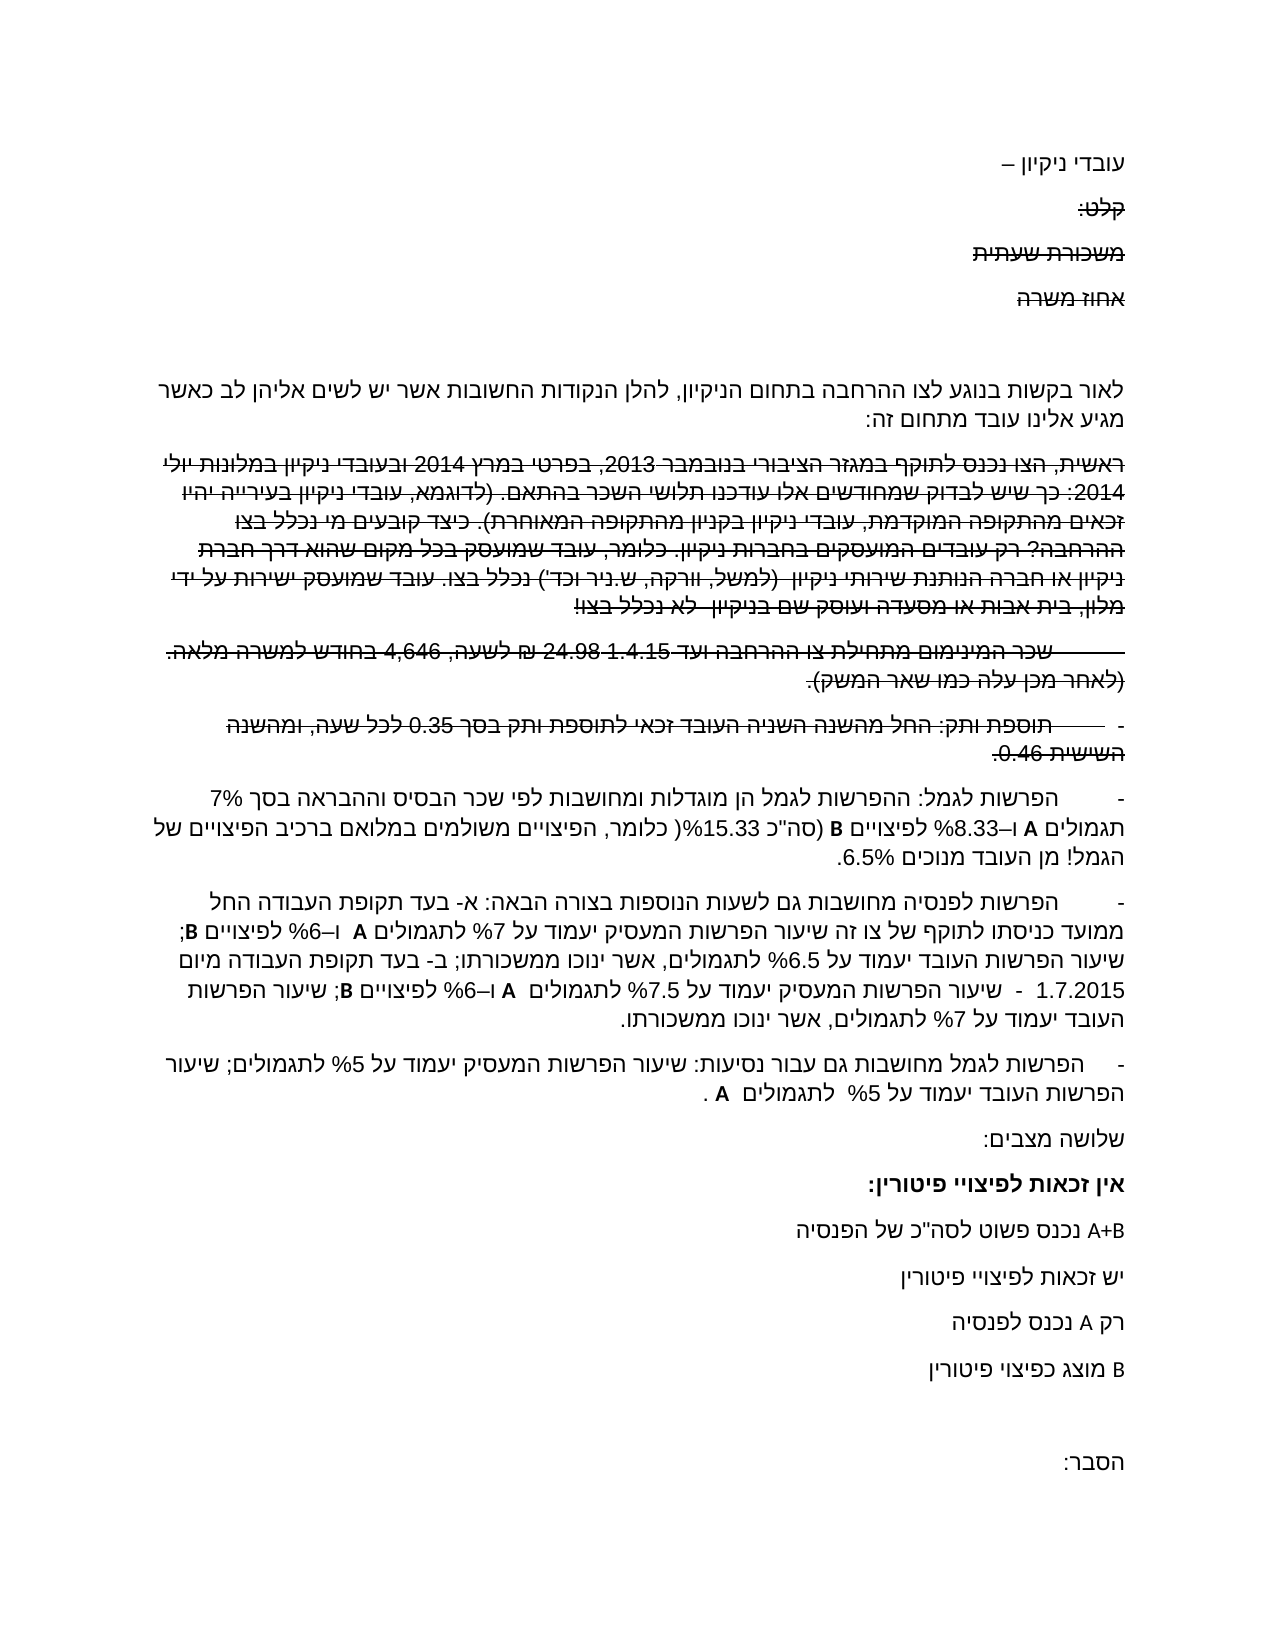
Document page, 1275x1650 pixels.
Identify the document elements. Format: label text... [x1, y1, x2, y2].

text יש זכאות לפיצויי פיטורין [150, 1263, 1125, 1290]
text - הפרשות לגמל: ההפרשות לגמל הן מוגדלות ומחושבות לפי שכר הבסיס וההבראה בסך 7% תגמולים A ו–%8.33 לפיצויים B (סה"כ %15.33( כלומר, הפיצויים משולמים במלואם ברכיב הפיצויים של הגמל! מן העובד מנוכים 6.5%. [150, 785, 1125, 870]
text A+B נכנס פשוט לסה"כ של הפנסיה [150, 1217, 1125, 1244]
text עובדי ניקיון – [150, 150, 1125, 176]
text - הפרשות לגמל מחושבות גם עבור נסיעות: שיעור הפרשות המעסיק יעמוד על %5 לתגמולים; שיעור הפרשות העובד יעמוד על %5 לתגמולים A . [150, 1051, 1125, 1107]
text לאור בקשות בנוגע לצו ההרחבה בתחום הניקיון, להלן הנקודות החשובות אשר יש לשים אליהן לב כאשר מגיע אלינו עובד מתחום זה: [150, 377, 1125, 432]
text - תוספת ותק: החל מהשנה השניה העובד זכאי לתוספת ותק בסך 0.35 לכל שעה, ומהשנה השישית 0.46. [150, 712, 1125, 766]
text אחוז משרה [150, 285, 1125, 312]
text B מוצג כפיצוי פיטורין [150, 1355, 1125, 1383]
text הסבר: [150, 1449, 1125, 1476]
text - שכר המינימום מתחילת צו ההרחבה ועד 1.4.15 24.98 ₪ לשעה, 4,646 בחודש למשרה מלאה. (לאחר מכן עלה כמו שאר המשק). [150, 638, 1125, 693]
text קלט: [150, 195, 1125, 221]
text ראשית, הצו נכנס לתוקף במגזר הציבורי בנובמבר 2013, בפרטי במרץ 2014 ובעובדי ניקיון במלונות יולי 2014: כך שיש לבדוק שמחודשים אלו עודכנו תלושי השכר בהתאם. (לדוגמא, עובדי ניקיון בעירייה יהיו זכאים מהתקופה המוקדמת, עובדי ניקיון בקניון מהתקופה המאוחרת). כיצד קובעים מי נכלל בצו ההרחבה? רק עובדים המועסקים בחברות ניקיון. כלומר, עובד שמועסק בכל מקום שהוא דרך חברת ניקיון או חברה הנותנת שירותי ניקיון (למשל, וורקה, ש.ניר וכד') נכלל בצו. עובד שמועסק ישירות על ידי מלון, בית אבות או מסעדה ועוסק שם בניקיון- לא נכלל בצו! [150, 451, 1125, 619]
text שלושה מצבים: [150, 1126, 1125, 1153]
text משכורת שעתית [150, 240, 1125, 267]
text רק A נכנס לפנסיה [150, 1308, 1125, 1337]
text - הפרשות לפנסיה מחושבות גם לשעות הנוספות בצורה הבאה: א- בעד תקופת העבודה החל ממועד כניסתו לתוקף של צו זה שיעור הפרשות המעסיק יעמוד על %7 לתגמולים A ו–%6 לפיצויים B; שיעור הפרשות העובד יעמוד על %6.5 לתגמולים, אשר ינוכו ממשכורתו; ב- בעד תקופת העבודה מיום 1.7.2015 - שיעור הפרשות המעסיק יעמוד על %7.5 לתגמולים A ו–%6 לפיצויים B; שיעור הפרשות העובד יעמוד על %7 לתגמולים, אשר ינוכו ממשכורתו. [150, 889, 1125, 1032]
text אין זכאות לפיצויי פיטורין: [150, 1171, 1125, 1198]
